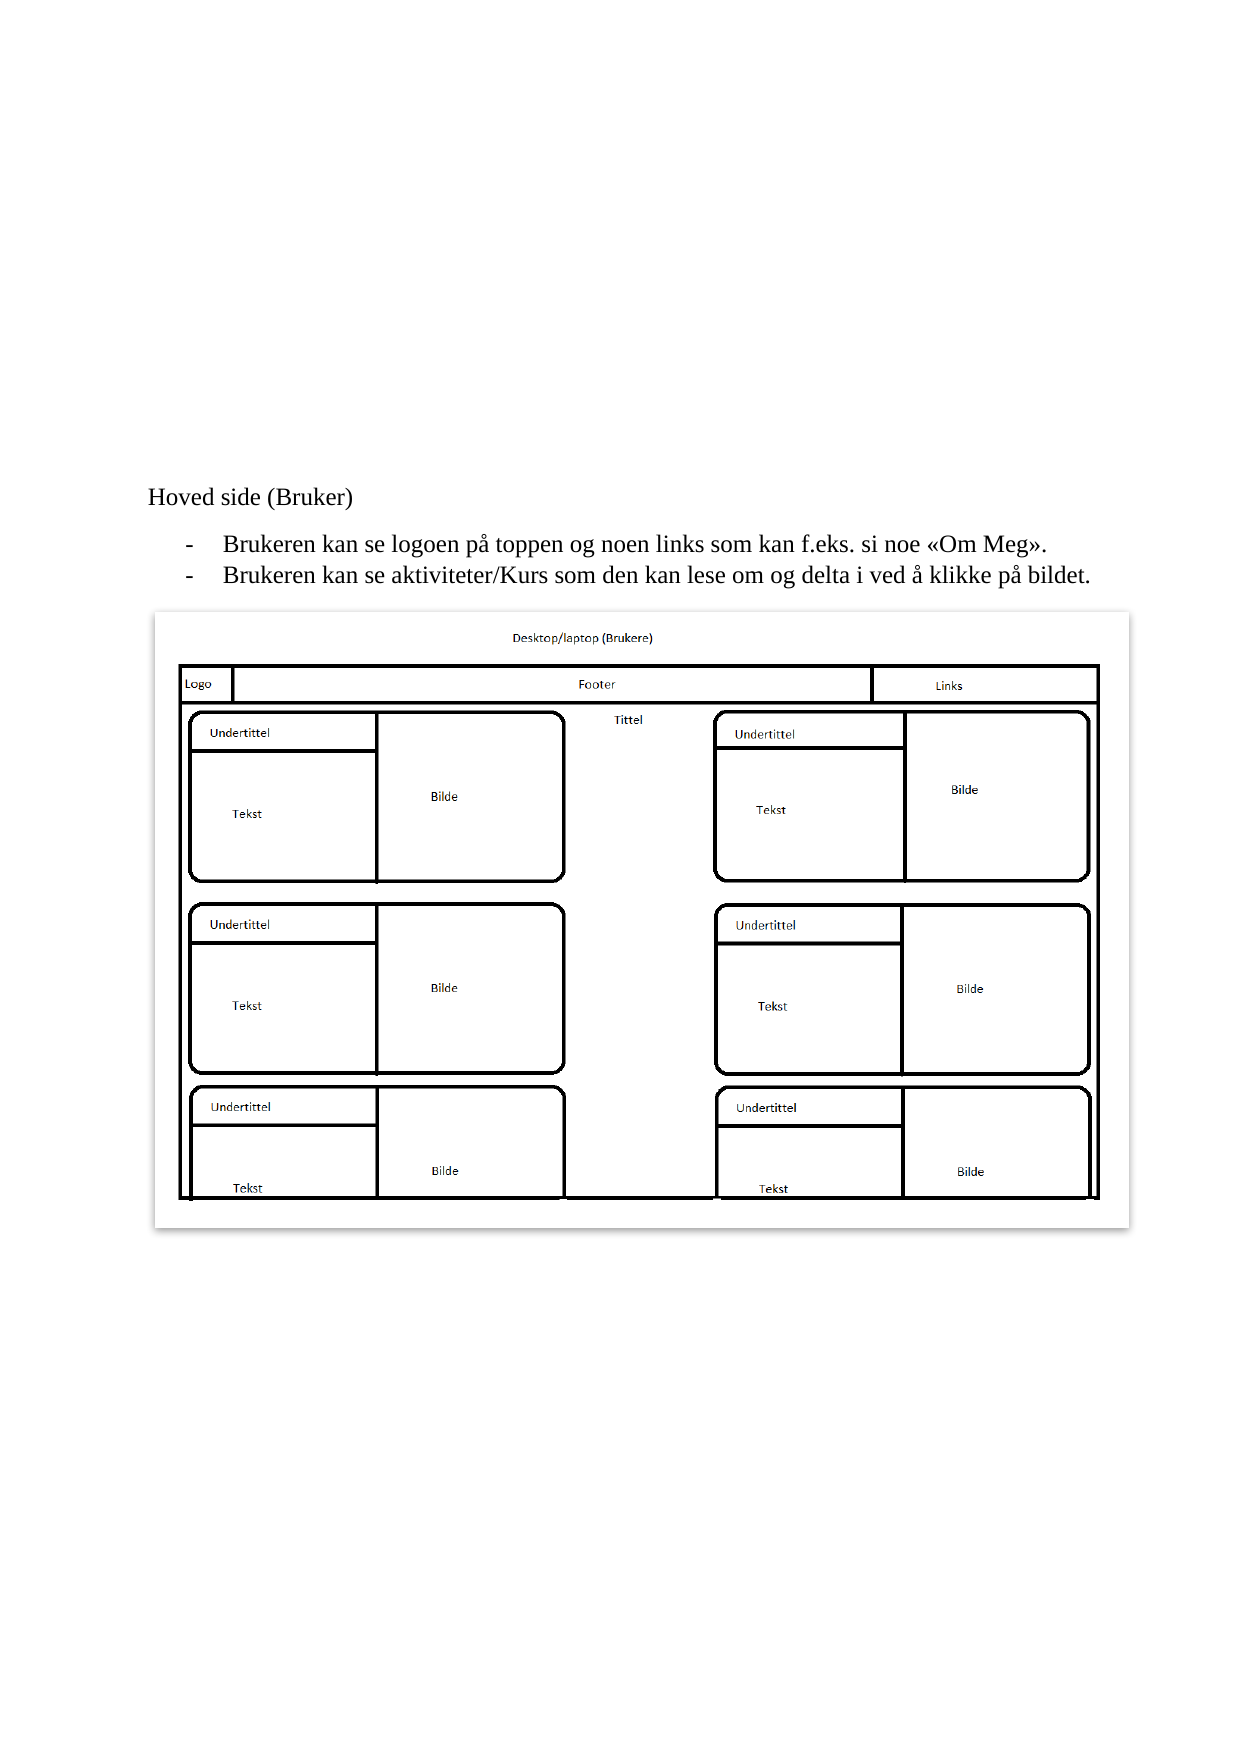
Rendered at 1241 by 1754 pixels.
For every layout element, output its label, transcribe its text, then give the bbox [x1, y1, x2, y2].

list Brukeren kan se aktiviteter/Kurs som den kan lese om og delta i ved å klikke på bildet. [185, 560, 1093, 589]
list Brukeren kan se logoen på toppen og noen links som kan f.eks. si noe «Om Meg». [185, 529, 1093, 558]
picture [169, 627, 1114, 1214]
text Hoved side (Bruker) [148, 482, 1093, 510]
